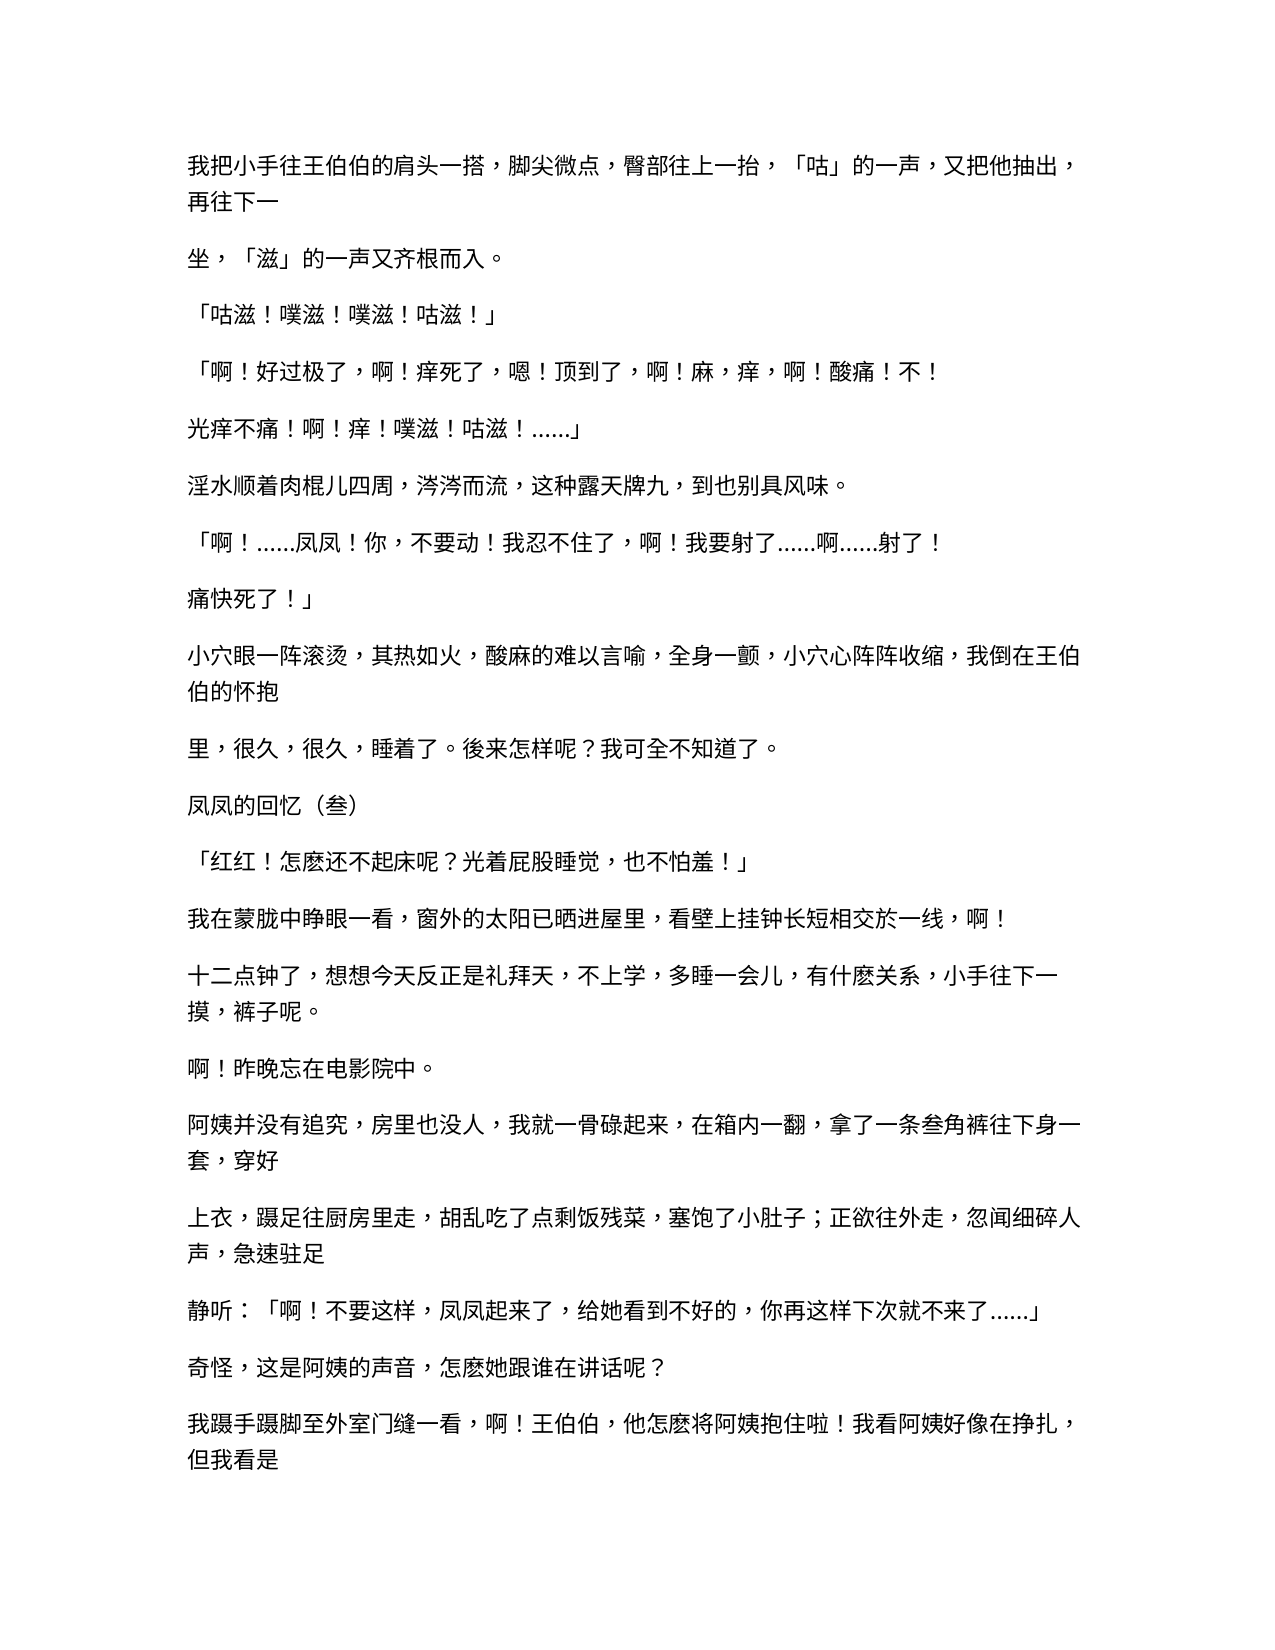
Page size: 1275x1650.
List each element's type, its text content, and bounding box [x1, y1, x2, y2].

text 静听：「啊！不要这样，凤凤起来了，给她看到不好的，你再这样下次就不来了……」 [187, 1295, 1087, 1326]
text 坐，「滋」的一声又齐根而入。 [187, 243, 1087, 274]
text 小穴眼一阵滚烫，其热如火，酸麻的难以言喻，全身一颤，小穴心阵阵收缩，我倒在王伯伯的怀抱 [187, 640, 1087, 707]
text 里，很久，很久，睡着了。後来怎样呢？我可全不知道了。 [187, 733, 1087, 764]
text 十二点钟了，想想今天反正是礼拜天，不上学，多睡一会儿，有什麽关系，小手往下一摸，裤子呢。 [187, 960, 1087, 1027]
text 我把小手往王伯伯的肩头一搭，脚尖微点，臀部往上一抬，「咕」的一声，又把他抽出，再往下一 [187, 150, 1087, 217]
text 上衣，蹑足往厨房里走，胡乱吃了点剩饭残菜，塞饱了小肚子；正欲往外走，忽闻细碎人声，急速驻足 [187, 1202, 1087, 1269]
text 「咕滋！噗滋！噗滋！咕滋！」 [187, 299, 1087, 331]
text 淫水顺着肉棍儿四周，涔涔而流，这种露天牌九，到也别具风味。 [187, 470, 1087, 501]
text 「红红！怎麽还不起床呢？光着屁股睡觉，也不怕羞！」 [187, 846, 1087, 878]
text 「啊！……凤凤！你，不要动！我忍不住了，啊！我要射了……啊……射了！ [187, 527, 1087, 558]
text 奇怪，这是阿姨的声音，怎麽她跟谁在讲话呢？ [187, 1352, 1087, 1383]
text 光痒不痛！啊！痒！噗滋！咕滋！……」 [187, 413, 1087, 444]
text 「啊！好过极了，啊！痒死了，嗯！顶到了，啊！麻，痒，啊！酸痛！不！ [187, 356, 1087, 387]
text 啊！昨晚忘在电影院中。 [187, 1053, 1087, 1084]
text 阿姨并没有追究，房里也没人，我就一骨碌起来，在箱内一翻，拿了一条叁角裤往下身一套，穿好 [187, 1109, 1087, 1177]
text 凤凤的回忆（叁） [187, 789, 1087, 821]
text 我在蒙胧中睁眼一看，窗外的太阳已晒进屋里，看壁上挂钟长短相交於一线，啊！ [187, 903, 1087, 934]
text 痛快死了！」 [187, 583, 1087, 614]
text 我蹑手蹑脚至外室门缝一看，啊！王伯伯，他怎麽将阿姨抱住啦！我看阿姨好像在挣扎，但我看是 [187, 1408, 1087, 1476]
